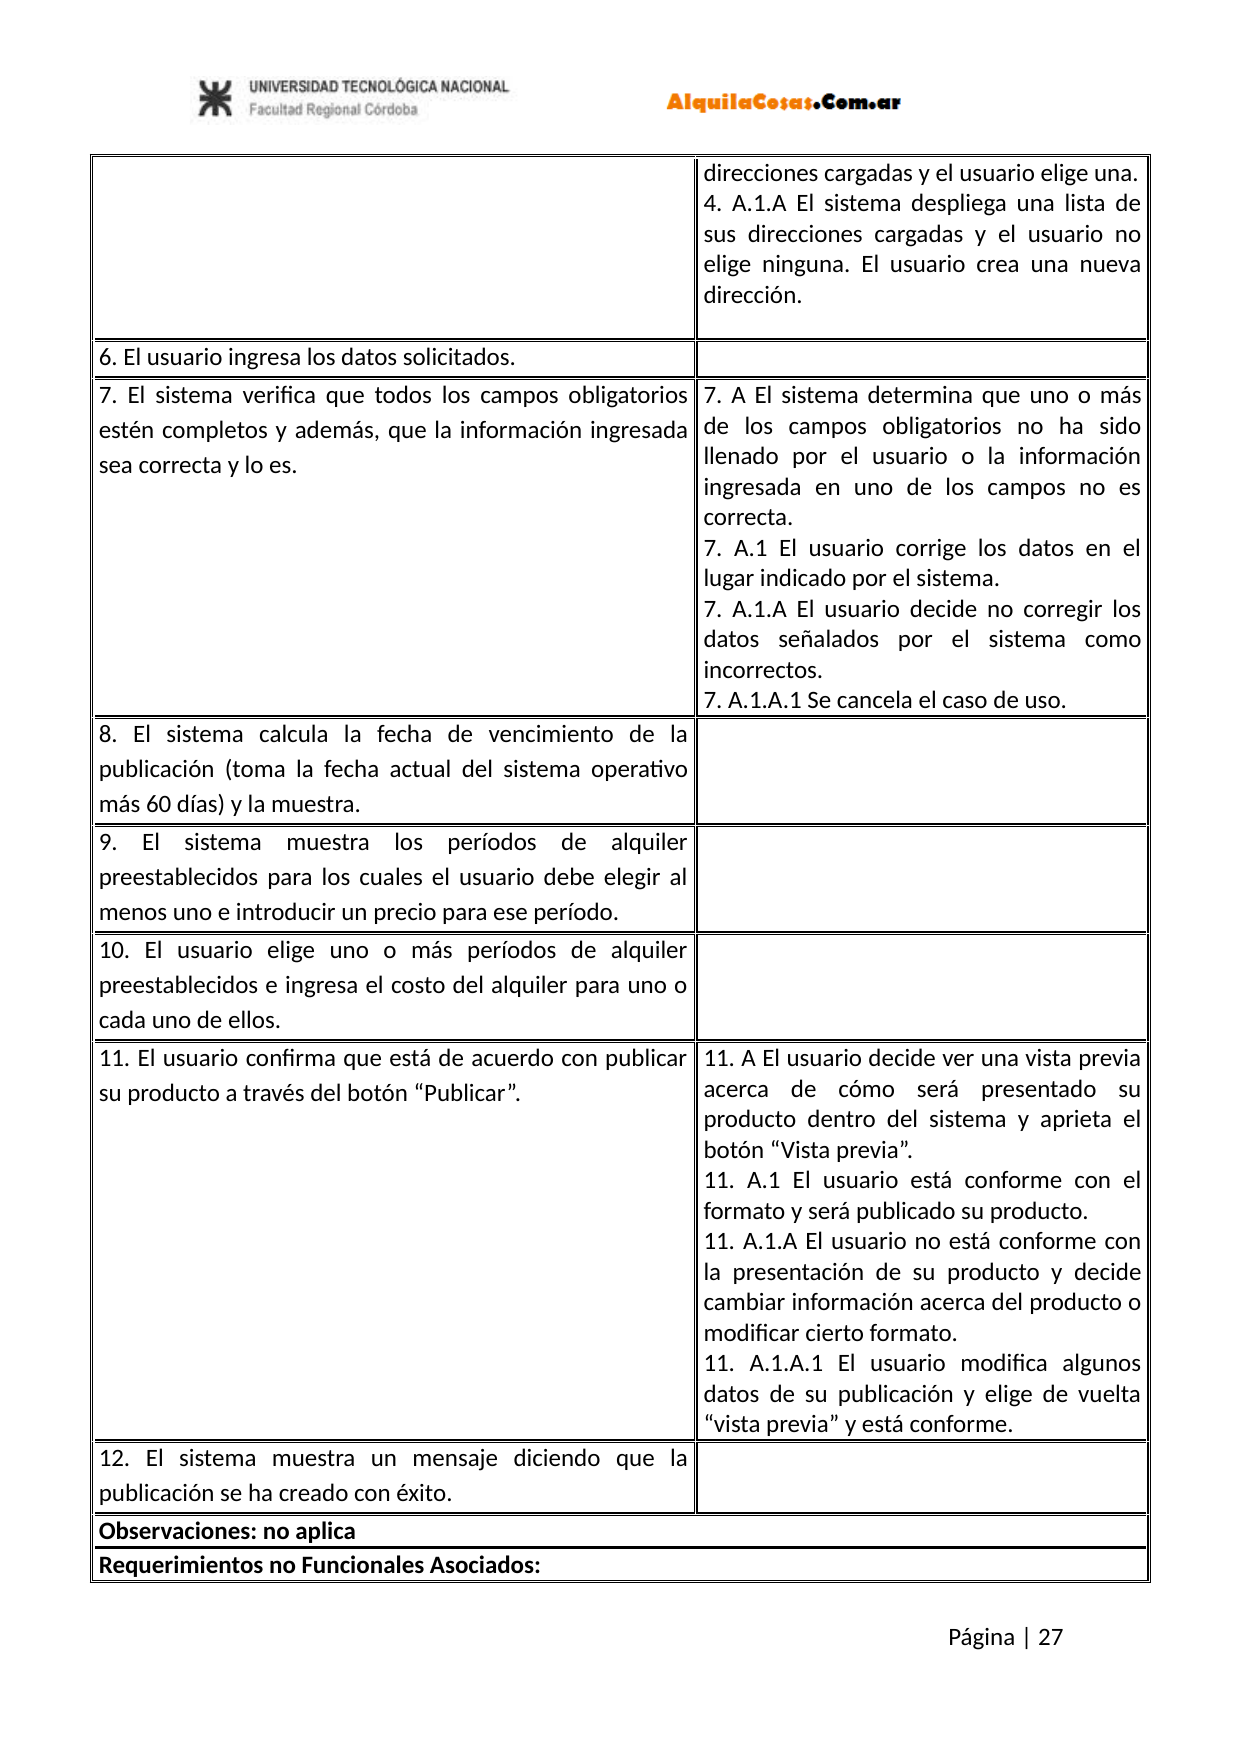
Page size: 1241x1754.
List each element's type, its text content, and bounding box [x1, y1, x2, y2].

table_cell [698, 715, 1148, 823]
table_cell 7. A El sistema determina que uno o más de los campos obligatorios no ha sido llenado por el usuario o la información ingresada en uno de los campos no es correcta. 7. A.1 El usuario corrige los datos en el lugar indicado por el sistema. 7. A.1.A El usuario decide no corregir los datos señalados por el sistema como incorrectos. 7. A.1.A.1 Se cancela el caso de uso. [698, 376, 1148, 715]
table_cell [698, 823, 1148, 931]
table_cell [696, 157, 1147, 338]
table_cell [93, 155, 696, 338]
table_cell [698, 931, 1148, 1039]
table_cell Requerimientos no Funcionales Asociados: [93, 1546, 1147, 1580]
table_cell 11. El usuario confirma que está de acuerdo con publicar su producto a través del botón “Publicar”. [93, 1039, 694, 1439]
table_cell 6. El usuario ingresa los datos solicitados. [93, 338, 694, 376]
picture [661, 73, 907, 125]
table_cell 11. A El usuario decide ver una vista previa acerca de cómo será presentado su producto dentro del sistema y aprieta el botón “Vista previa”. 11. A.1 El usuario está conforme con el formato y será publicado su producto. 11. A.1.A El usuario no está conforme con la presentación de su producto y decide cambiar información acerca del producto o modificar cierto formato. 11. A.1.A.1 El usuario modifica algunos datos de su publicación y elige de vuelta “vista previa” y está conforme. [698, 1039, 1148, 1439]
table_cell 7. El sistema verifica que todos los campos obligatorios estén completos y además, que la información ingresada sea correcta y lo es. [93, 376, 694, 715]
table_cell 10. El usuario elige uno o más períodos de alquiler preestablecidos e ingresa el costo del alquiler para uno o cada uno de ellos. [93, 931, 694, 1039]
table_cell [698, 338, 1148, 376]
picture [189, 76, 518, 125]
table_cell Observaciones: no aplica [93, 1512, 1148, 1546]
table_cell 8. El sistema calcula la fecha de vencimiento de la publicación (toma la fecha actual del sistema operativo más 60 días) y la muestra. [93, 715, 694, 823]
table_cell 9. El sistema muestra los períodos de alquiler preestablecidos para los cuales el usuario debe elegir al menos uno e introducir un precio para ese período. [93, 823, 694, 931]
table_cell 12. El sistema muestra un mensaje diciendo que la publicación se ha creado con éxito. [93, 1439, 694, 1512]
table_cell [698, 1439, 1148, 1512]
